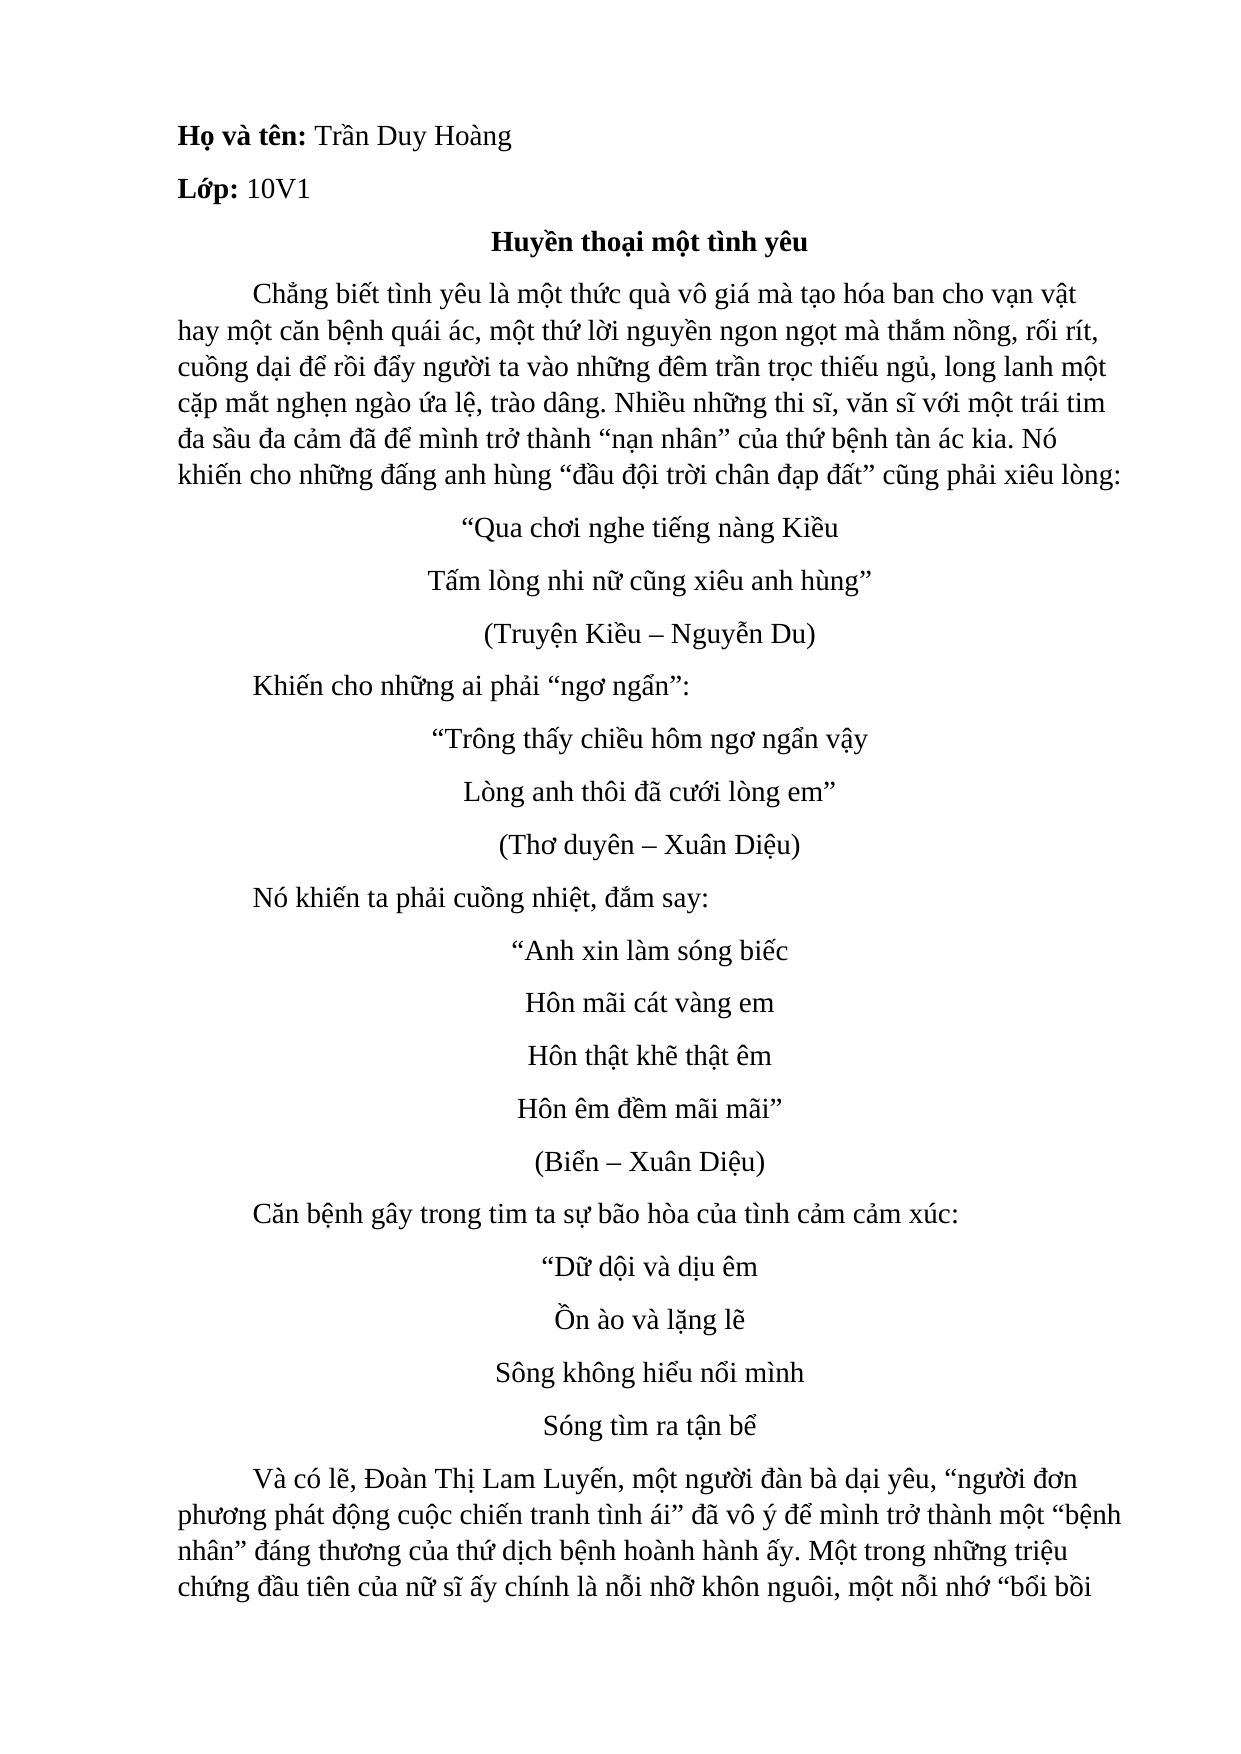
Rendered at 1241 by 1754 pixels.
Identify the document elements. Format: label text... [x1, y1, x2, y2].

text Lòng anh thôi đã cưới lòng em” [177, 774, 1122, 808]
text Họ và tên: Trần Duy Hoàng [177, 118, 1122, 152]
text Hôn mãi cát vàng em [177, 985, 1122, 1019]
text “Dữ dội và dịu êm [177, 1249, 1122, 1283]
text Sóng tìm ra tận bể [177, 1408, 1122, 1441]
text (Biển – Xuân Diệu) [177, 1144, 1122, 1177]
text Tấm lòng nhi nữ cũng xiêu anh hùng” [177, 563, 1122, 596]
text Căn bệnh gây trong tim ta sự bão hòa của tình cảm cảm xúc: [177, 1197, 1122, 1230]
text Lớp: 10V1 [177, 171, 1122, 204]
text Hôn thật khẽ thật êm [177, 1038, 1122, 1072]
text Khiến cho những ai phải “ngơ ngẩn”: [177, 668, 1122, 702]
text “Anh xin làm sóng biếc [177, 933, 1122, 966]
text (Truyện Kiều – Nguyễn Du) [177, 616, 1122, 649]
text “Qua chơi nghe tiếng nàng Kiều [177, 510, 1122, 544]
text “Trông thấy chiều hôm ngơ ngẩn vậy [177, 721, 1122, 755]
text Chẳng biết tình yêu là một thức quà vô giá mà tạo hóa ban cho vạn vật hay một căn bệnh quái ác, một thứ lời nguyền ngon ngọt mà thắm nồng, rối rít, cuồng dại để rồi đẩy người ta vào những đêm trần trọc thiếu ngủ, long lanh một cặp mắt nghẹn ngào ứa lệ, trào dâng. Nhiều những thi sĩ, văn sĩ với một trái tim đa sầu đa cảm đã để mình trở thành “nạn nhân” của thứ bệnh tàn ác kia. Nó khiến cho những đấng anh hùng “đầu đội trời chân đạp đất” cũng phải xiêu lòng: [177, 277, 1122, 491]
text Huyền thoại một tình yêu [177, 224, 1122, 257]
text (Thơ duyên – Xuân Diệu) [177, 827, 1122, 861]
text Ồn ào và lặng lẽ [177, 1302, 1122, 1336]
text Hôn êm đềm mãi mãi” [177, 1091, 1122, 1124]
text Sông không hiểu nổi mình [177, 1355, 1122, 1389]
text Nó khiến ta phải cuồng nhiệt, đắm say: [177, 880, 1122, 913]
